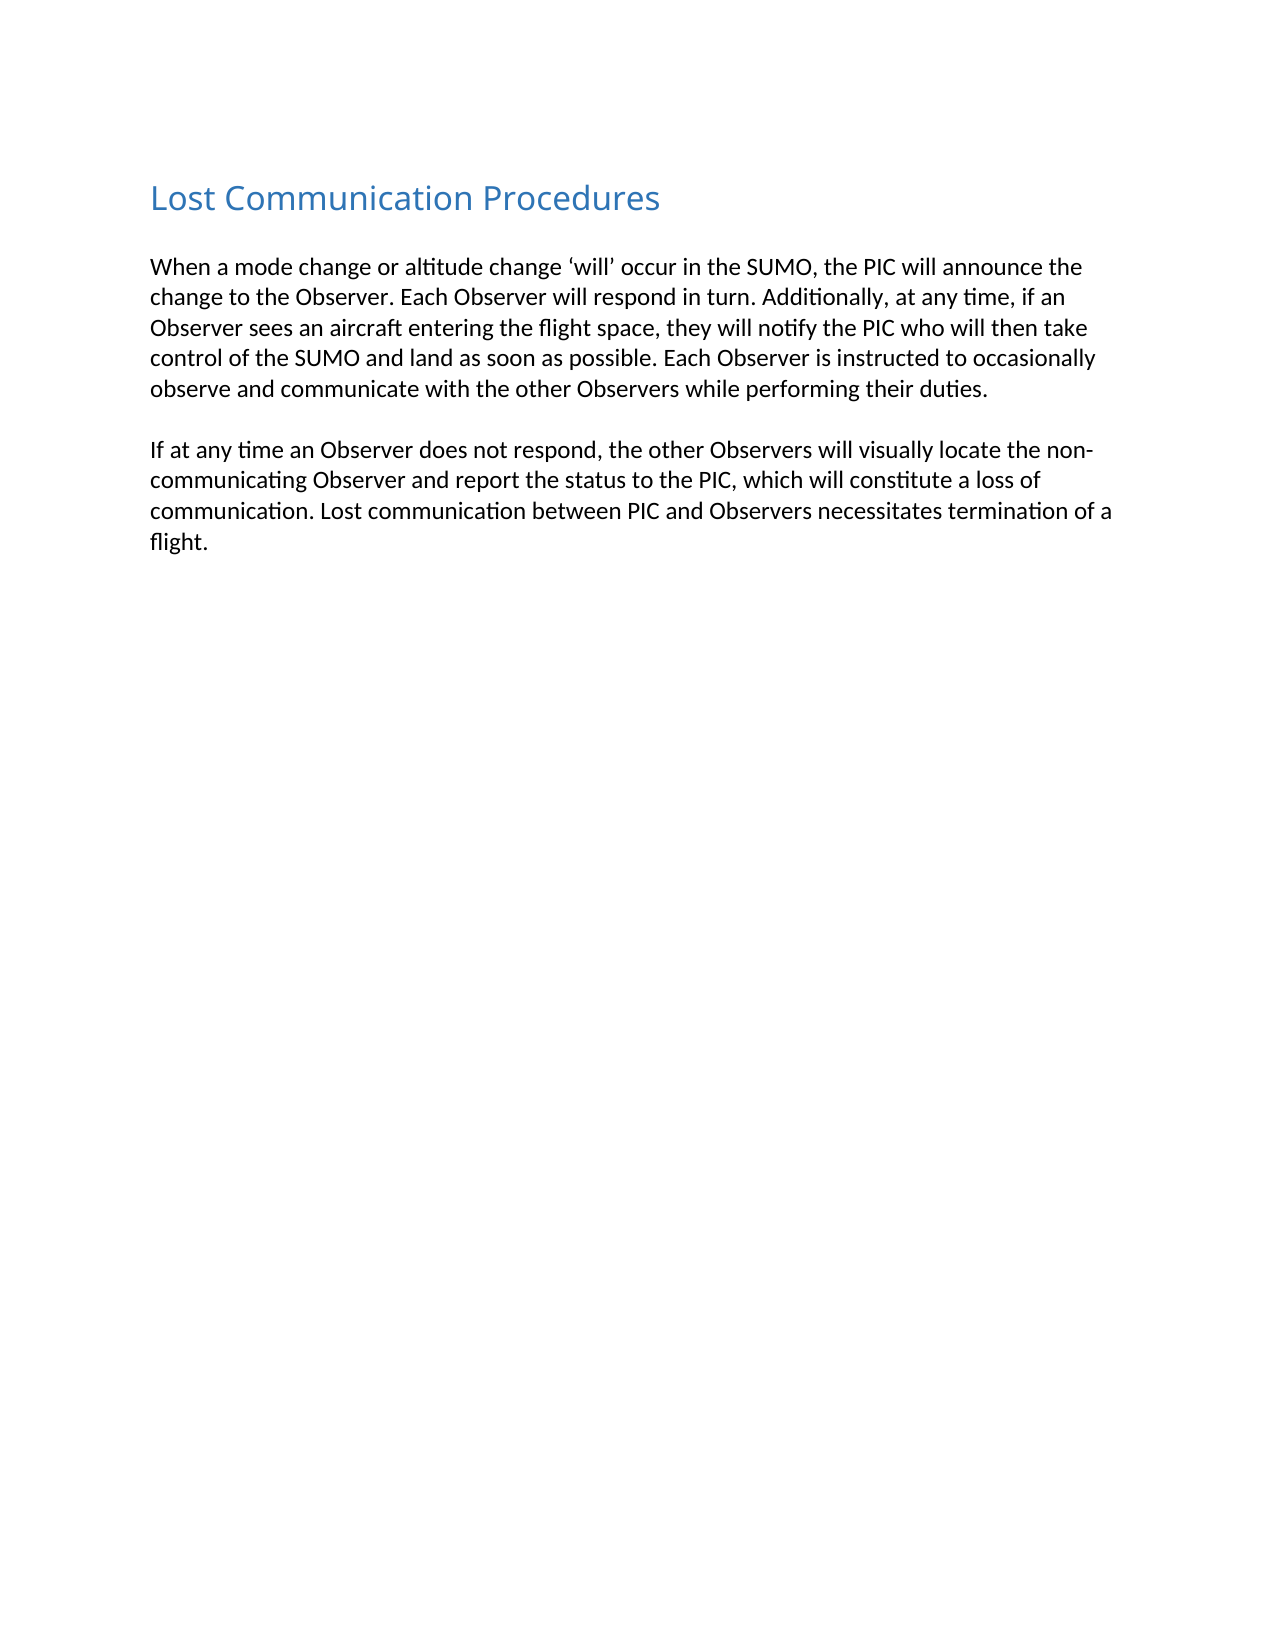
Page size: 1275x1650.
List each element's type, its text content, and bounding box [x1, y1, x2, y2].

text If at any time an Observer does not respond, the other Observers will visually locate the non-communicating Observer and report the status to the PIC, which will constitute a loss of communication. Lost communication between PIC and Observers necessitates termination of a flight. [150, 434, 1125, 556]
text When a mode change or altitude change ‘will’ occur in the SUMO, the PIC will announce the change to the Observer. Each Observer will respond in turn. Additionally, at any time, if an Observer sees an aircraft entering the flight space, they will notify the PIC who will then take control of the SUMO and land as soon as possible. Each Observer is instructed to occasionally observe and communicate with the other Observers while performing their duties. [150, 251, 1125, 403]
subtitle Lost Communication Procedures [150, 175, 1125, 220]
